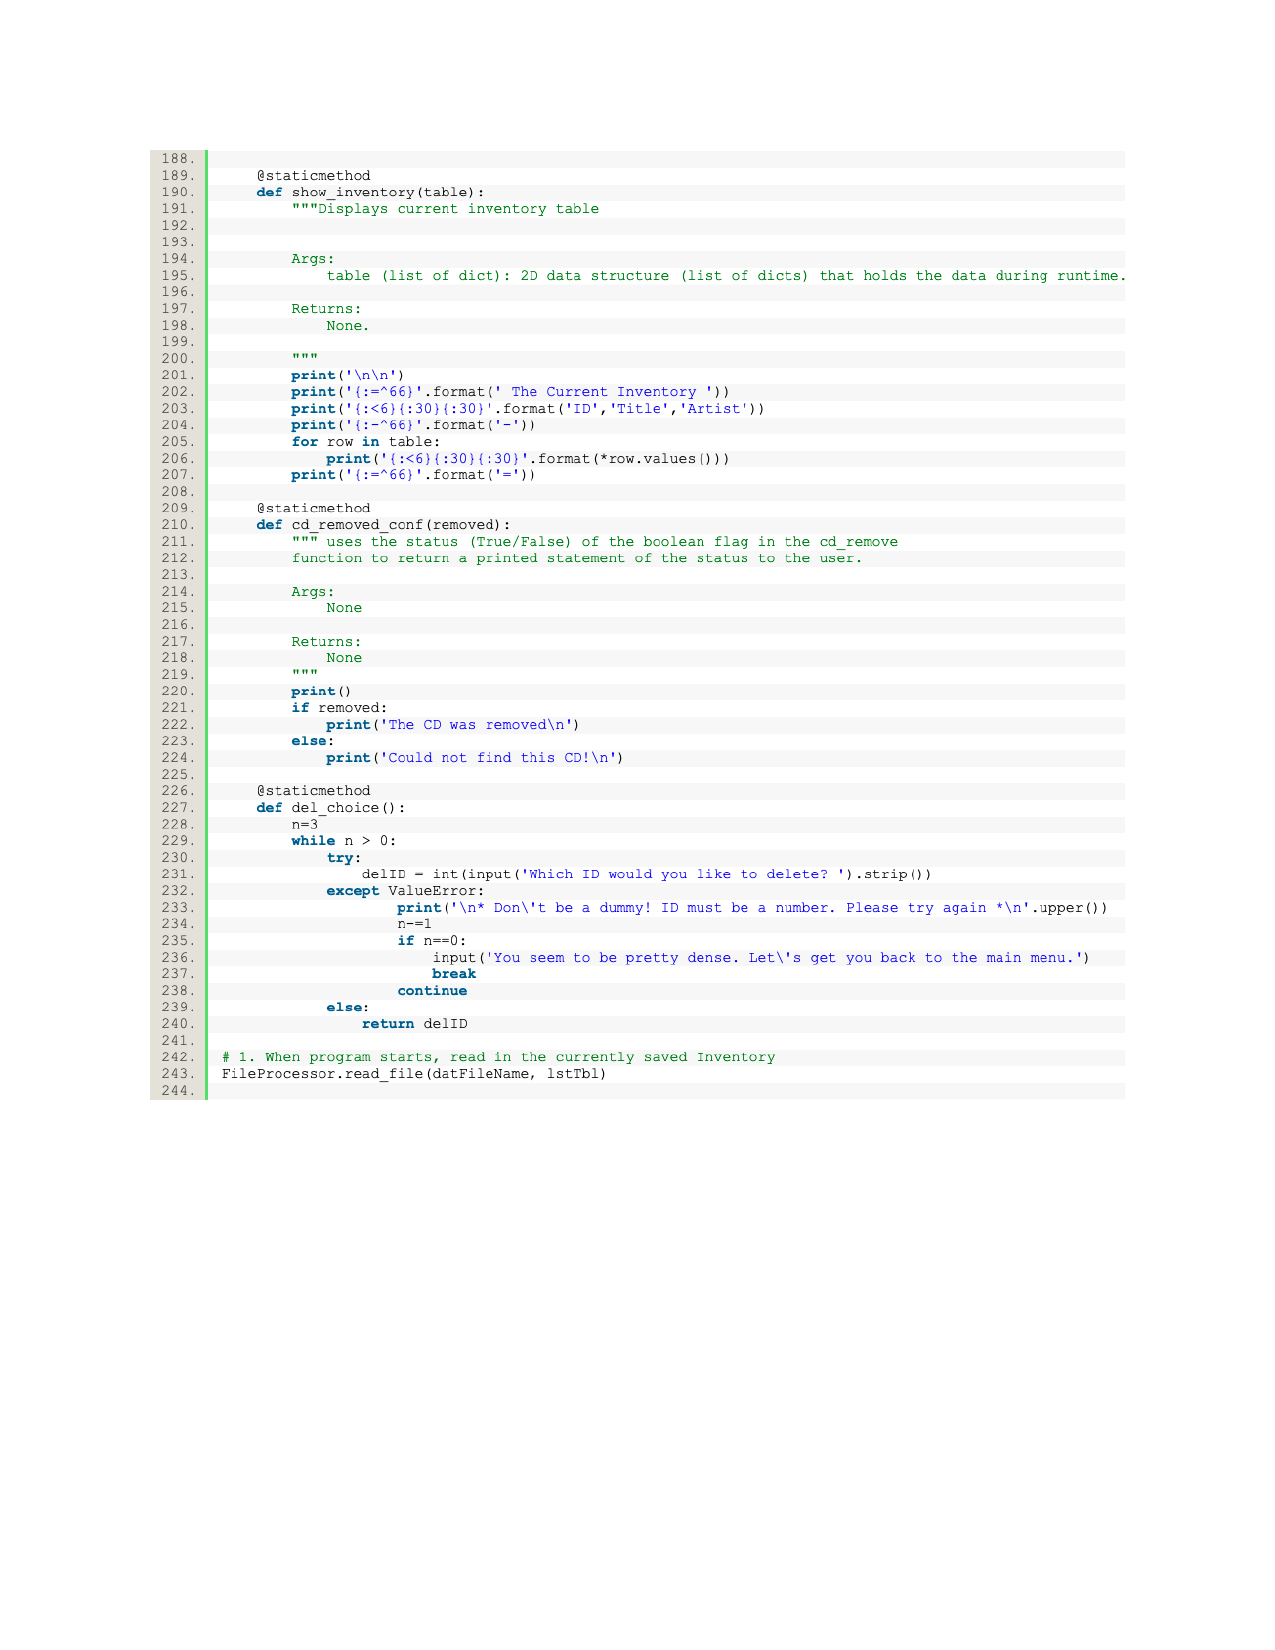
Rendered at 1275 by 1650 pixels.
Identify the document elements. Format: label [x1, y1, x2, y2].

picture [150, 150, 1125, 1100]
